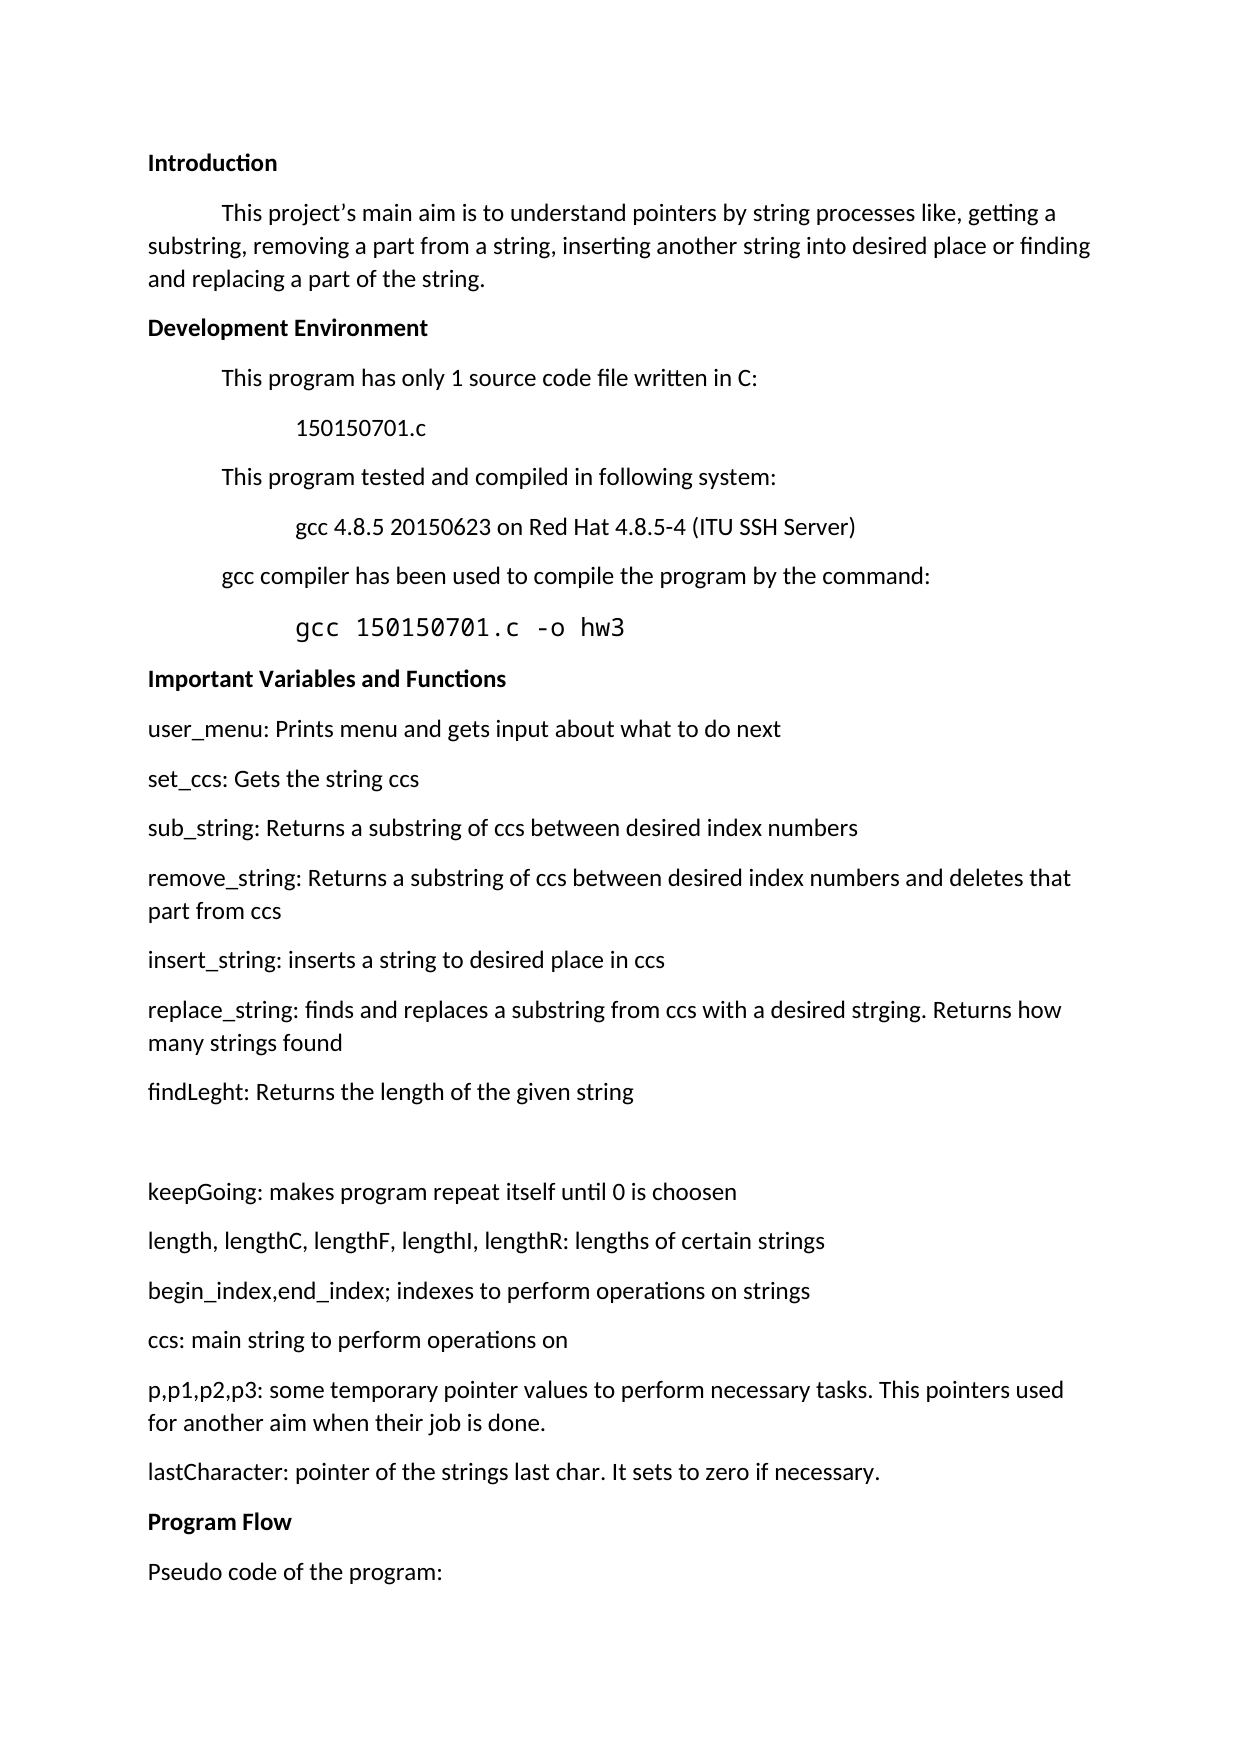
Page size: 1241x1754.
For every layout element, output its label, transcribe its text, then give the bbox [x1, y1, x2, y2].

text gcc 4.8.5 20150623 on Red Hat 4.8.5-4 (ITU SSH Server) [148, 511, 1093, 541]
text gcc compiler has been used to compile the program by the command: [148, 561, 1093, 591]
text 150150701.c [148, 412, 1093, 442]
text keepGoing: makes program repeat itself until 0 is choosen [148, 1176, 1093, 1206]
text user_menu: Prints menu and gets input about what to do next [148, 713, 1093, 744]
text set_ccs: Gets the string ccs [148, 763, 1093, 793]
text remove_string: Returns a substring of ccs between desired index numbers and deletes that part from ccs [148, 862, 1093, 925]
text findLeght: Returns the length of the given string [148, 1076, 1093, 1107]
text replace_string: finds and replaces a substring from ccs with a desired strging. Returns how many strings found [148, 994, 1093, 1057]
text This project’s main aim is to understand pointers by string processes like, getting a substring, removing a part from a string, inserting another string into desired place or finding and replacing a part of the string. [148, 197, 1093, 293]
text This program has only 1 source code file written in C: [148, 362, 1093, 393]
text This program tested and compiled in following system: [148, 461, 1093, 492]
text Pseudo code of the program: [148, 1556, 1093, 1586]
text p,p1,p2,p3: some temporary pointer values to perform necessary tasks. This pointers used for another aim when their job is done. [148, 1374, 1093, 1437]
text insert_string: inserts a string to desired place in ccs [148, 944, 1093, 975]
text lastCharacter: pointer of the strings last char. It sets to zero if necessary. [148, 1456, 1093, 1487]
text gcc 150150701.c -o hw3 [221, 610, 1093, 644]
text sub_string: Returns a substring of ccs between desired index numbers [148, 812, 1093, 843]
text Important Variables and Functions [148, 663, 1093, 694]
text Program Flow [148, 1506, 1093, 1537]
text Development Environment [148, 313, 1093, 343]
text length, lengthC, lengthF, lengthI, lengthR: lengths of certain strings [148, 1225, 1093, 1256]
text begin_index,end_index; indexes to perform operations on strings [148, 1275, 1093, 1305]
text Introduction [148, 148, 1093, 178]
text ccs: main string to perform operations on [148, 1324, 1093, 1355]
